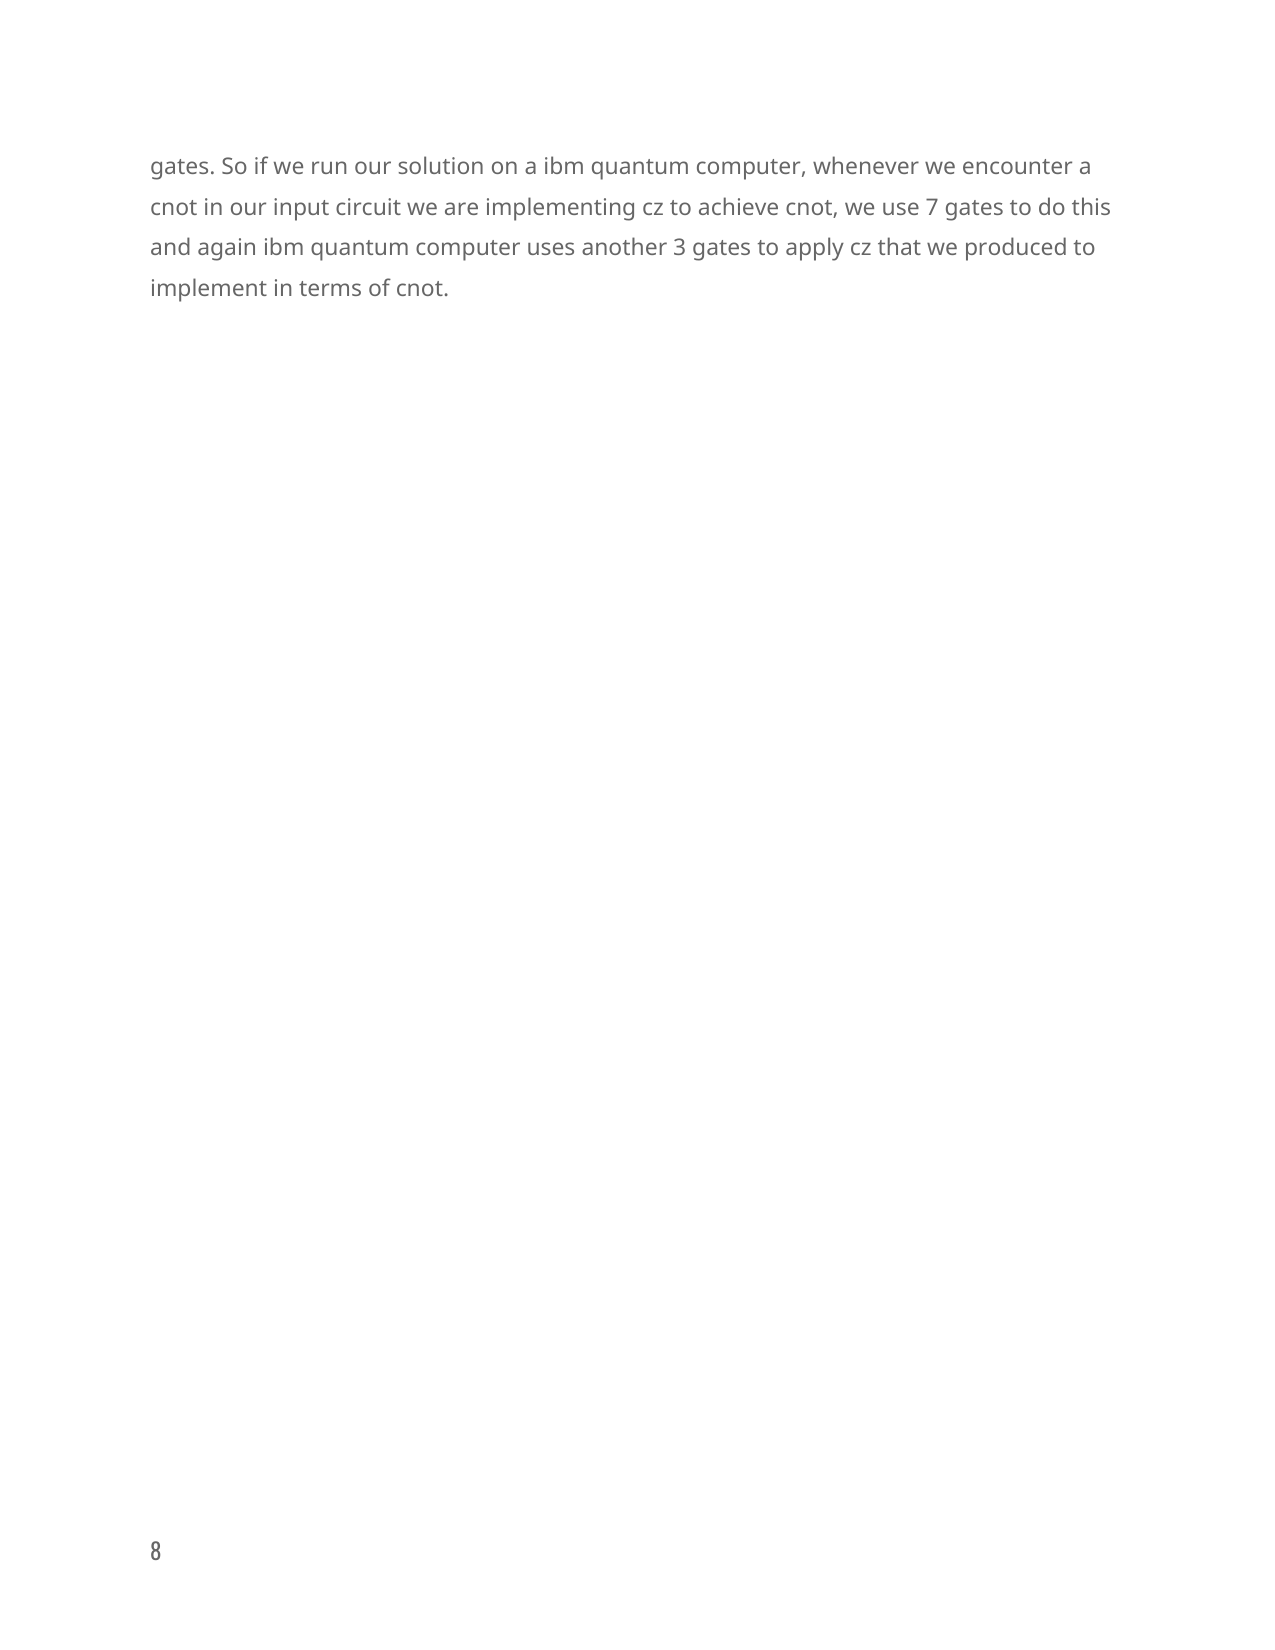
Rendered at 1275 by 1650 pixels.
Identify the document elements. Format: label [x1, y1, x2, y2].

text [150, 150, 1125, 303]
